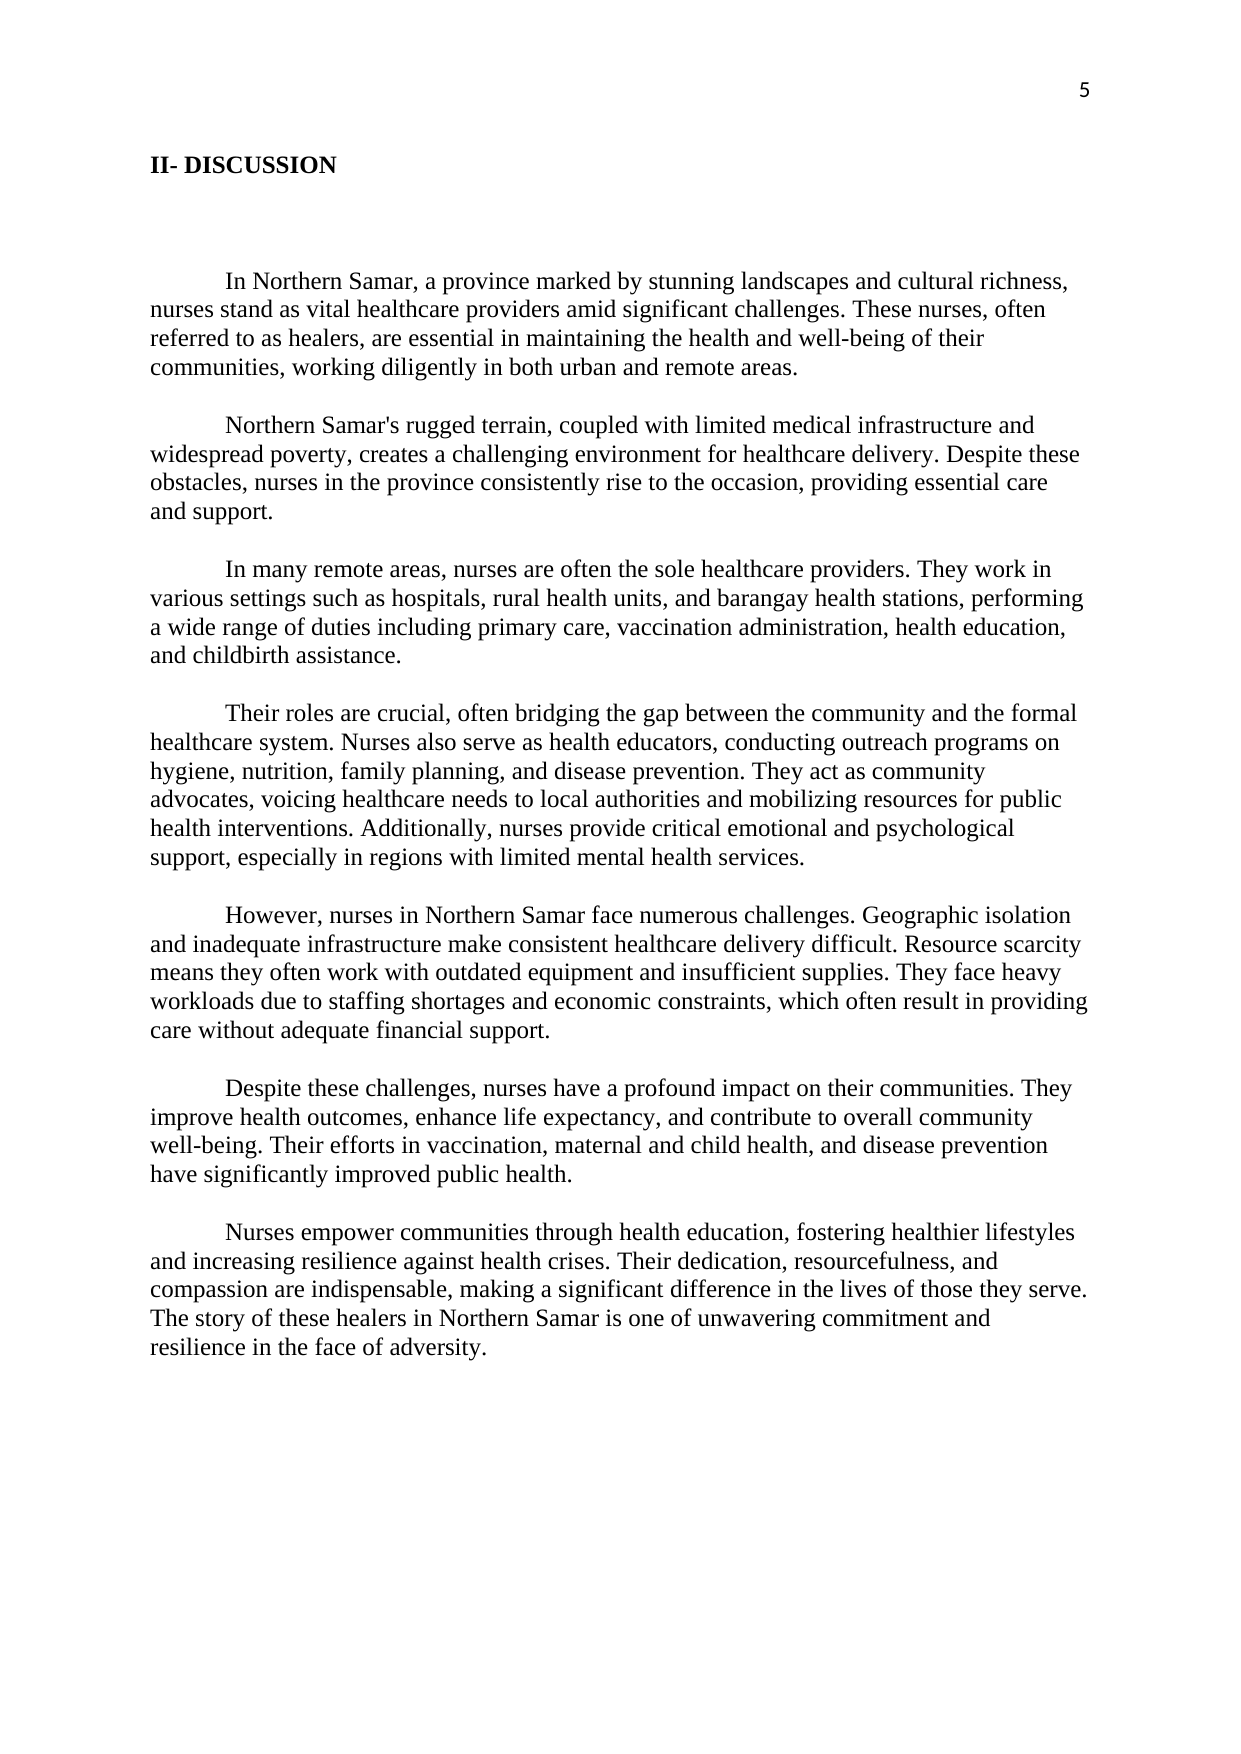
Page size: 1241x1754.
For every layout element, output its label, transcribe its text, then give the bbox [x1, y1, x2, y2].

text In Northern Samar, a province marked by stunning landscapes and cultural richness, nurses stand as vital healthcare providers amid significant challenges. These nurses, often referred to as healers, are essential in maintaining the health and well-being of their communities, working diligently in both urban and remote areas. [150, 266, 1090, 381]
text Despite these challenges, nurses have a profound impact on their communities. They improve health outcomes, enhance life expectancy, and contribute to overall community well-being. Their efforts in vaccination, maternal and child health, and disease prevention have significantly improved public health. [150, 1073, 1090, 1188]
text Their roles are crucial, often bridging the gap between the community and the formal healthcare system. Nurses also serve as health educators, conducting outreach programs on hygiene, nutrition, family planning, and disease prevention. They act as community advocates, voicing healthcare needs to local authorities and mobilizing resources for public health interventions. Additionally, nurses provide critical emotional and psychological support, especially in regions with limited mental health services. [150, 698, 1090, 871]
text However, nurses in Northern Samar face numerous challenges. Geographic isolation and inadequate infrastructure make consistent healthcare delivery difficult. Resource scarcity means they often work with outdated equipment and insufficient supplies. They face heavy workloads due to staffing shortages and economic constraints, which often result in providing care without adequate financial support. [150, 900, 1090, 1044]
text Nurses empower communities through health education, fostering healthier lifestyles and increasing resilience against health crises. Their dedication, resourcefulness, and compassion are indispensable, making a significant difference in the lives of those they serve. The story of these healers in Northern Samar is one of unwavering commitment and resilience in the face of adversity. [150, 1217, 1090, 1361]
text Northern Samar's rugged terrain, coupled with limited medical infrastructure and widespread poverty, creates a challenging environment for healthcare delivery. Despite these obstacles, nurses in the province consistently rise to the occasion, providing essential care and support. [150, 410, 1090, 525]
text In many remote areas, nurses are often the sole healthcare providers. They work in various settings such as hospitals, rural health units, and barangay health stations, performing a wide range of duties including primary care, vaccination administration, health education, and childbirth assistance. [150, 554, 1090, 669]
text II- DISCUSSION [150, 150, 1090, 179]
